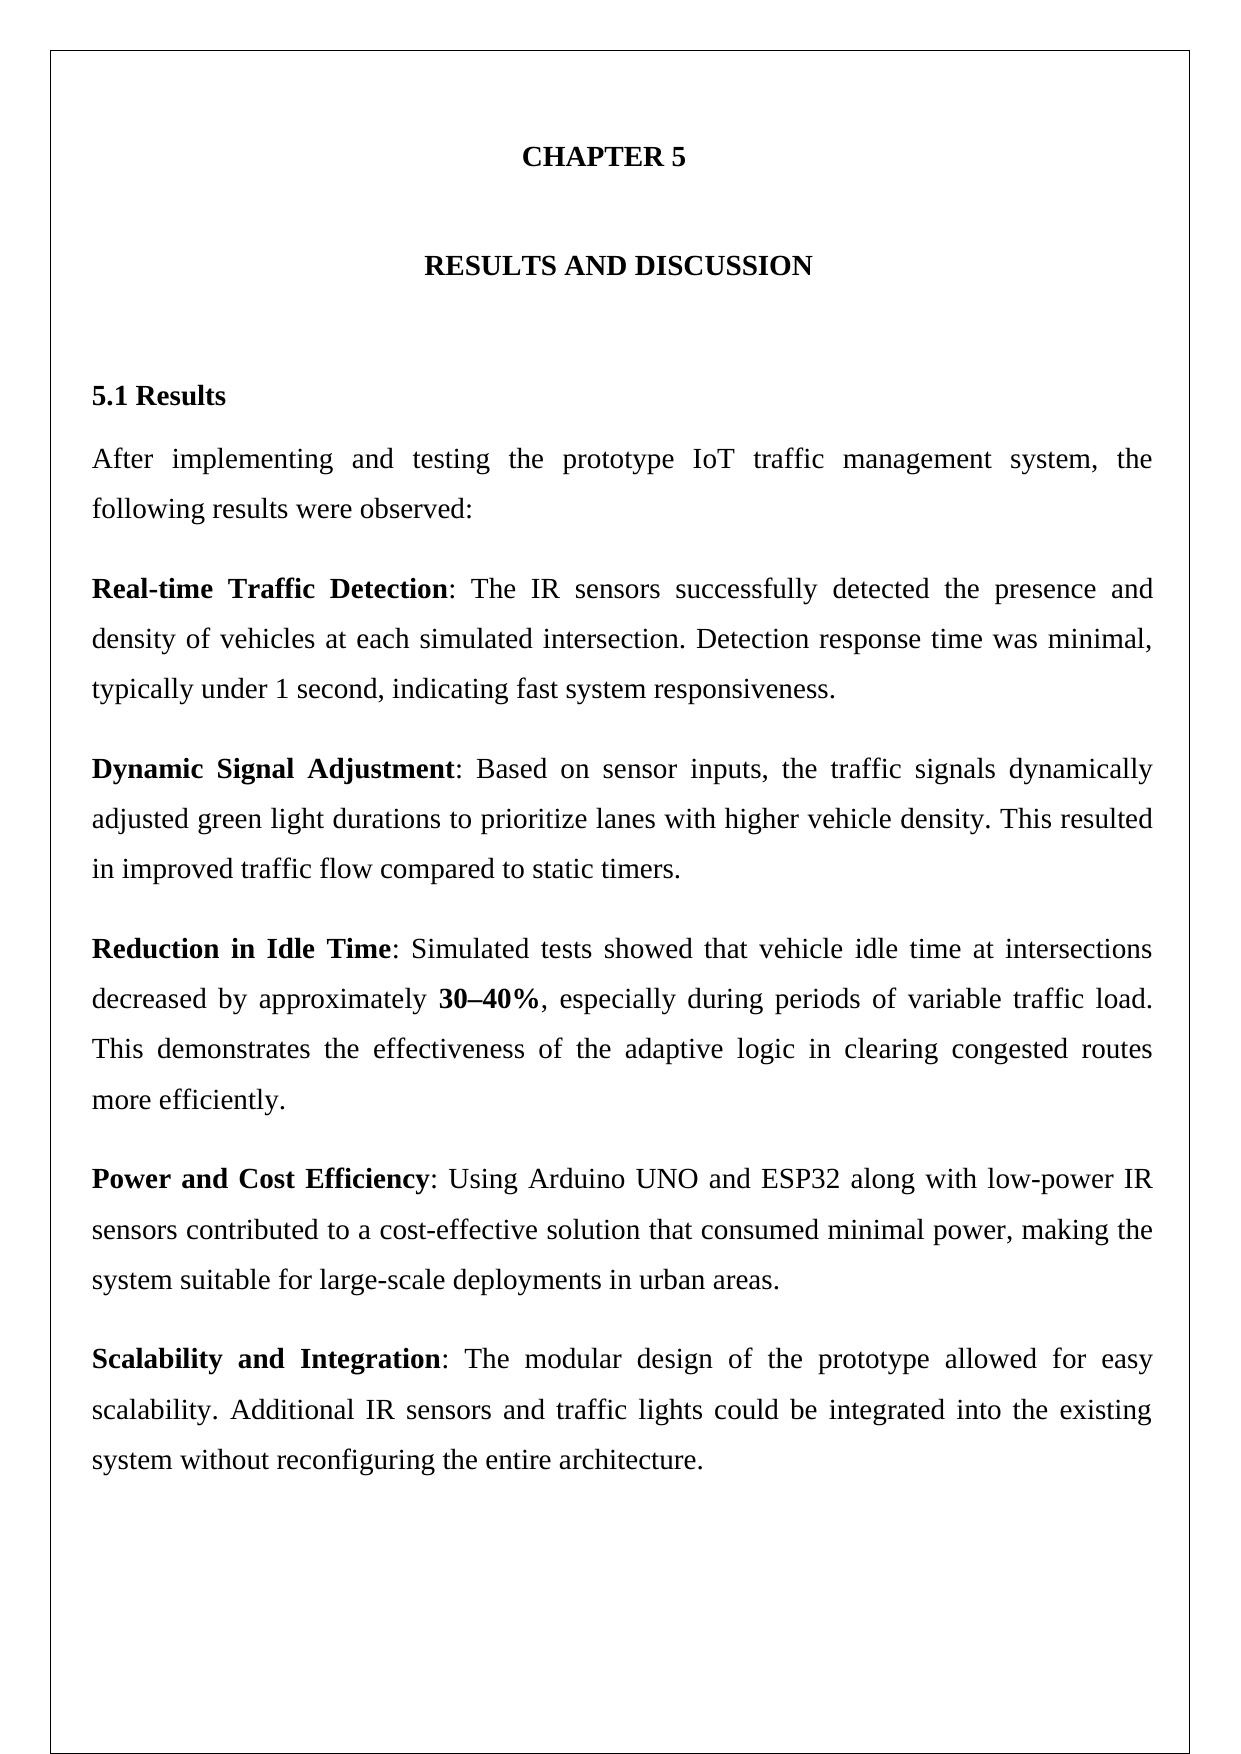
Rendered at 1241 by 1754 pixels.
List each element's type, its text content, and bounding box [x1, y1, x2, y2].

text 5.1 Results [92, 378, 1184, 412]
text CHAPTER 5 [317, 139, 816, 173]
text Dynamic Signal Adjustment: Based on sensor inputs, the traffic signals dynamically adjusted green light durations to prioritize lanes with higher vehicle density. This resulted in improved traffic flow compared to static timers. [92, 751, 1154, 885]
text Scalability and Integration: The modular design of the prototype allowed for easy scalability. Additional IR sensors and traffic lights could be integrated into the existing system without reconfiguring the entire architecture. [92, 1342, 1154, 1476]
text Real-time Traffic Detection: The IR sensors successfully detected the presence and density of vehicles at each simulated intersection. Detection response time was minimal, typically under 1 second, indicating fast system responsiveness. [92, 571, 1154, 705]
text Power and Cost Efficiency: Using Arduino UNO and ESP32 along with low-power IR sensors contributed to a cost-effective solution that consumed minimal power, making the system suitable for large-scale deployments in urban areas. [92, 1161, 1154, 1296]
text After implementing and testing the prototype IoT traffic management system, the following results were observed: [92, 441, 1154, 525]
text Reduction in Idle Time: Simulated tests showed that vehicle idle time at intersections decreased by approximately 30–40%, especially during periods of variable traffic load. This demonstrates the effectiveness of the adaptive logic in clearing congested routes more efficiently. [92, 931, 1154, 1116]
text RESULTS AND DISCUSSION [392, 248, 816, 282]
